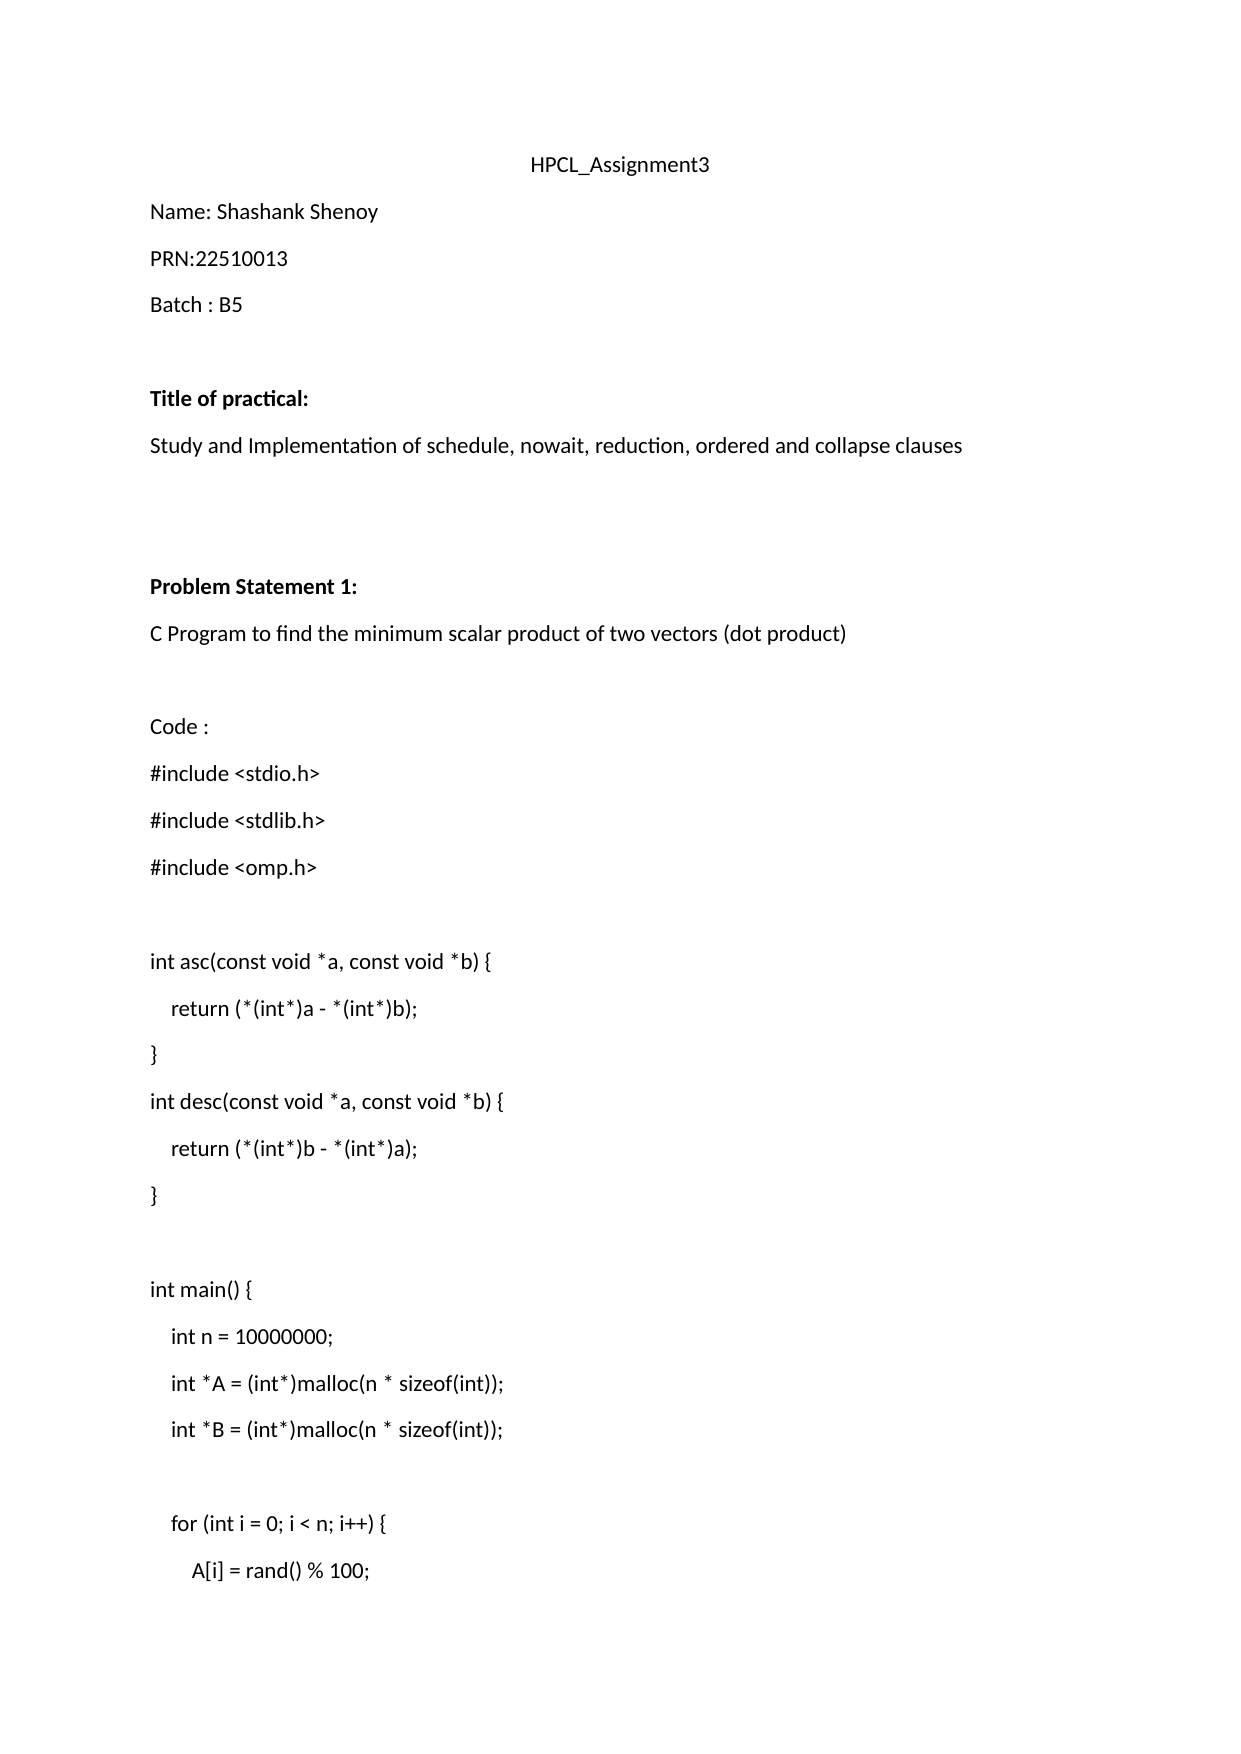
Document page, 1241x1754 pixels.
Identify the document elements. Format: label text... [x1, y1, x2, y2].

text int *B = (int*)malloc(n * sizeof(int)); [150, 1416, 1090, 1444]
text Batch : B5 [150, 291, 1090, 319]
text Title of practical: [150, 384, 1090, 412]
text int main() { [150, 1275, 1090, 1303]
text Code : [150, 712, 1090, 741]
text C Program to find the minimum scalar product of two vectors (dot product) [150, 619, 1090, 647]
text PRN:22510013 [150, 244, 1090, 272]
text } [150, 1041, 1090, 1069]
text #include <stdlib.h> [150, 806, 1090, 834]
text #include <omp.h> [150, 853, 1090, 881]
text int n = 10000000; [150, 1322, 1090, 1350]
text return (*(int*)b - *(int*)a); [150, 1134, 1090, 1162]
text for (int i = 0; i < n; i++) { [150, 1509, 1090, 1537]
text A[i] = rand() % 100; [150, 1556, 1090, 1584]
text return (*(int*)a - *(int*)b); [150, 994, 1090, 1022]
text } [150, 1181, 1090, 1209]
text int desc(const void *a, const void *b) { [150, 1087, 1090, 1116]
text Problem Statement 1: [150, 572, 1090, 600]
text #include <stdio.h> [150, 759, 1090, 787]
text Study and Implementation of schedule, nowait, reduction, ordered and collapse clauses [150, 431, 1090, 459]
text int asc(const void *a, const void *b) { [150, 947, 1090, 975]
text HPCL_Assignment3 [150, 150, 1090, 178]
text Name: Shashank Shenoy [150, 197, 1090, 225]
text int *A = (int*)malloc(n * sizeof(int)); [150, 1369, 1090, 1397]
